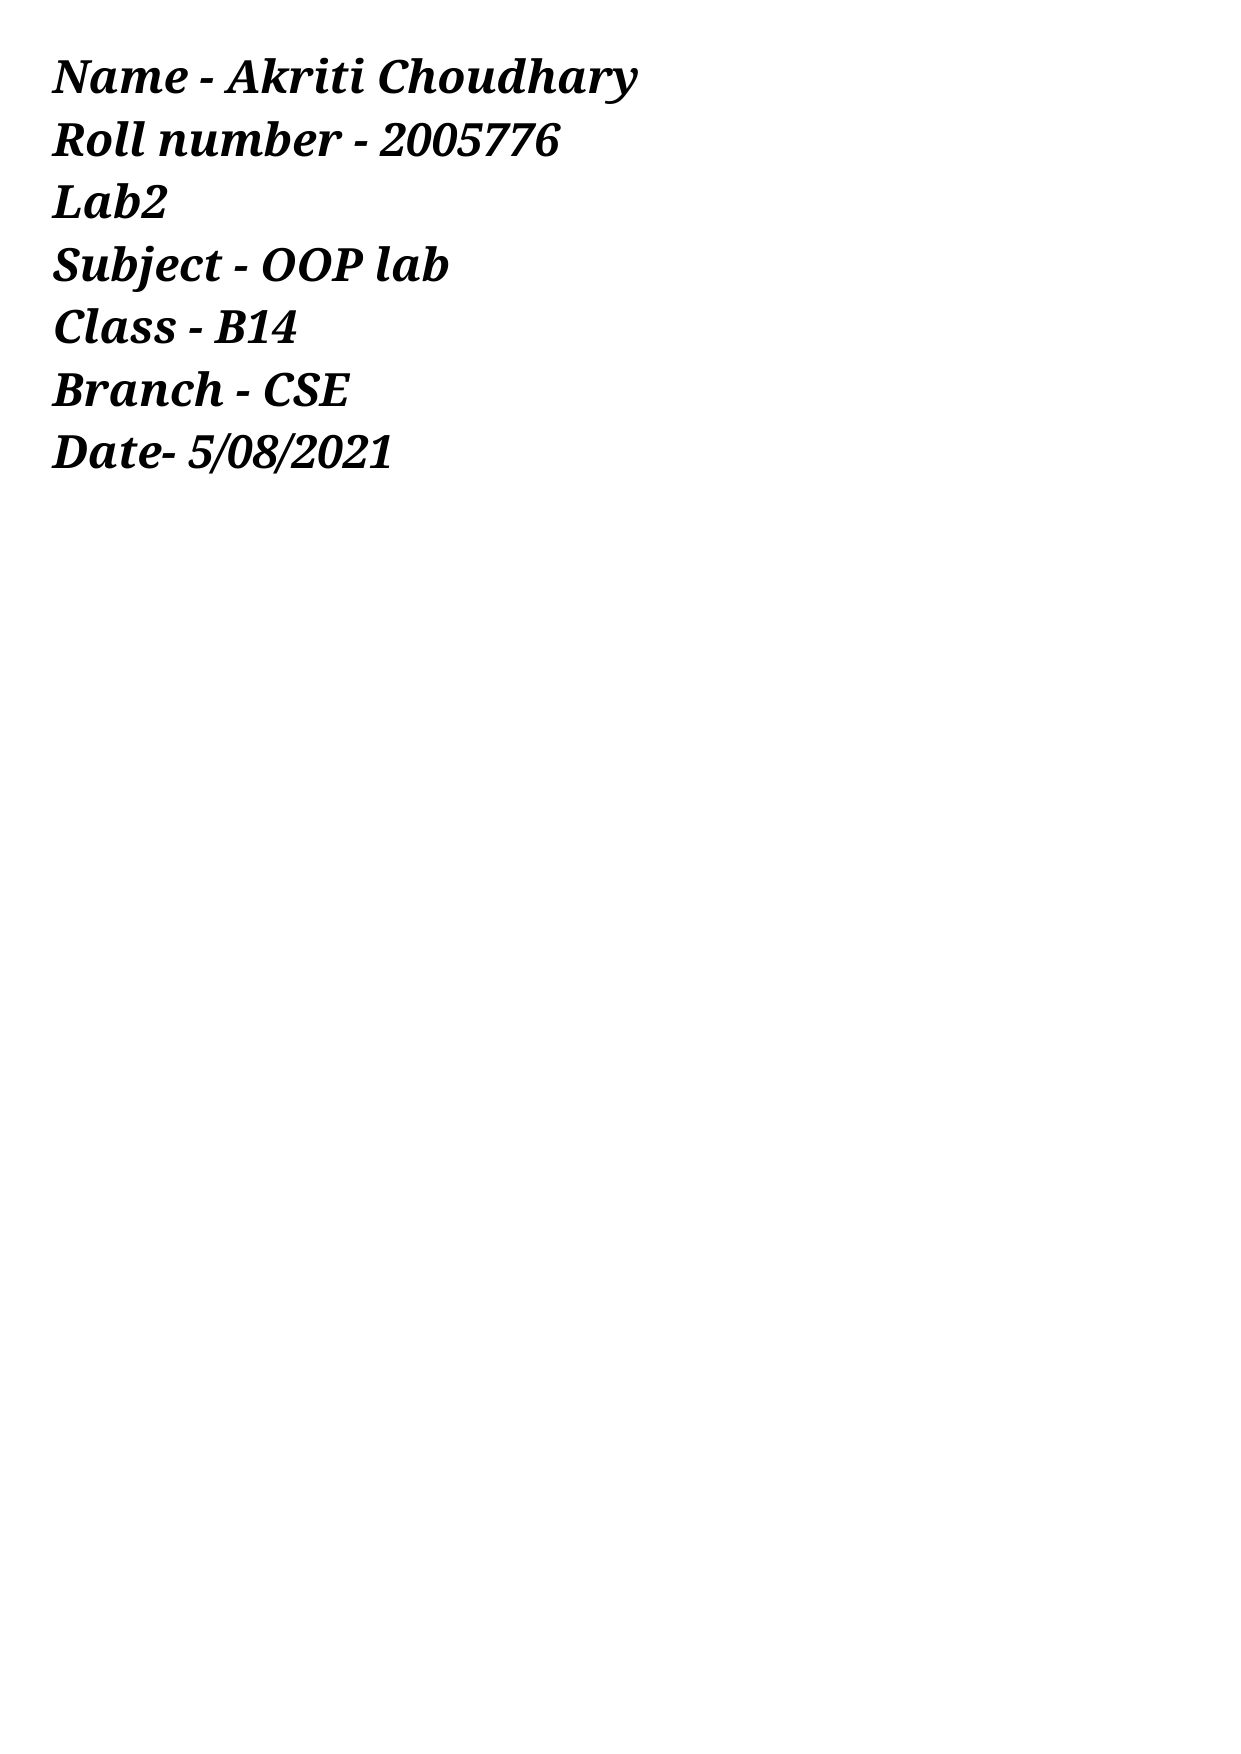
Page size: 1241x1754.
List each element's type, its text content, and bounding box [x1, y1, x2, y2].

text Roll number - 2005776 [52, 107, 1188, 170]
text Subject - OOP lab [52, 232, 1188, 294]
text Branch - CSE [52, 357, 1188, 419]
text Name - Akriti Choudhary [52, 45, 1188, 107]
text Class - B14 [52, 294, 1188, 357]
text Date- 5/08/2021 [52, 419, 1188, 482]
text Lab2 [52, 170, 1188, 232]
